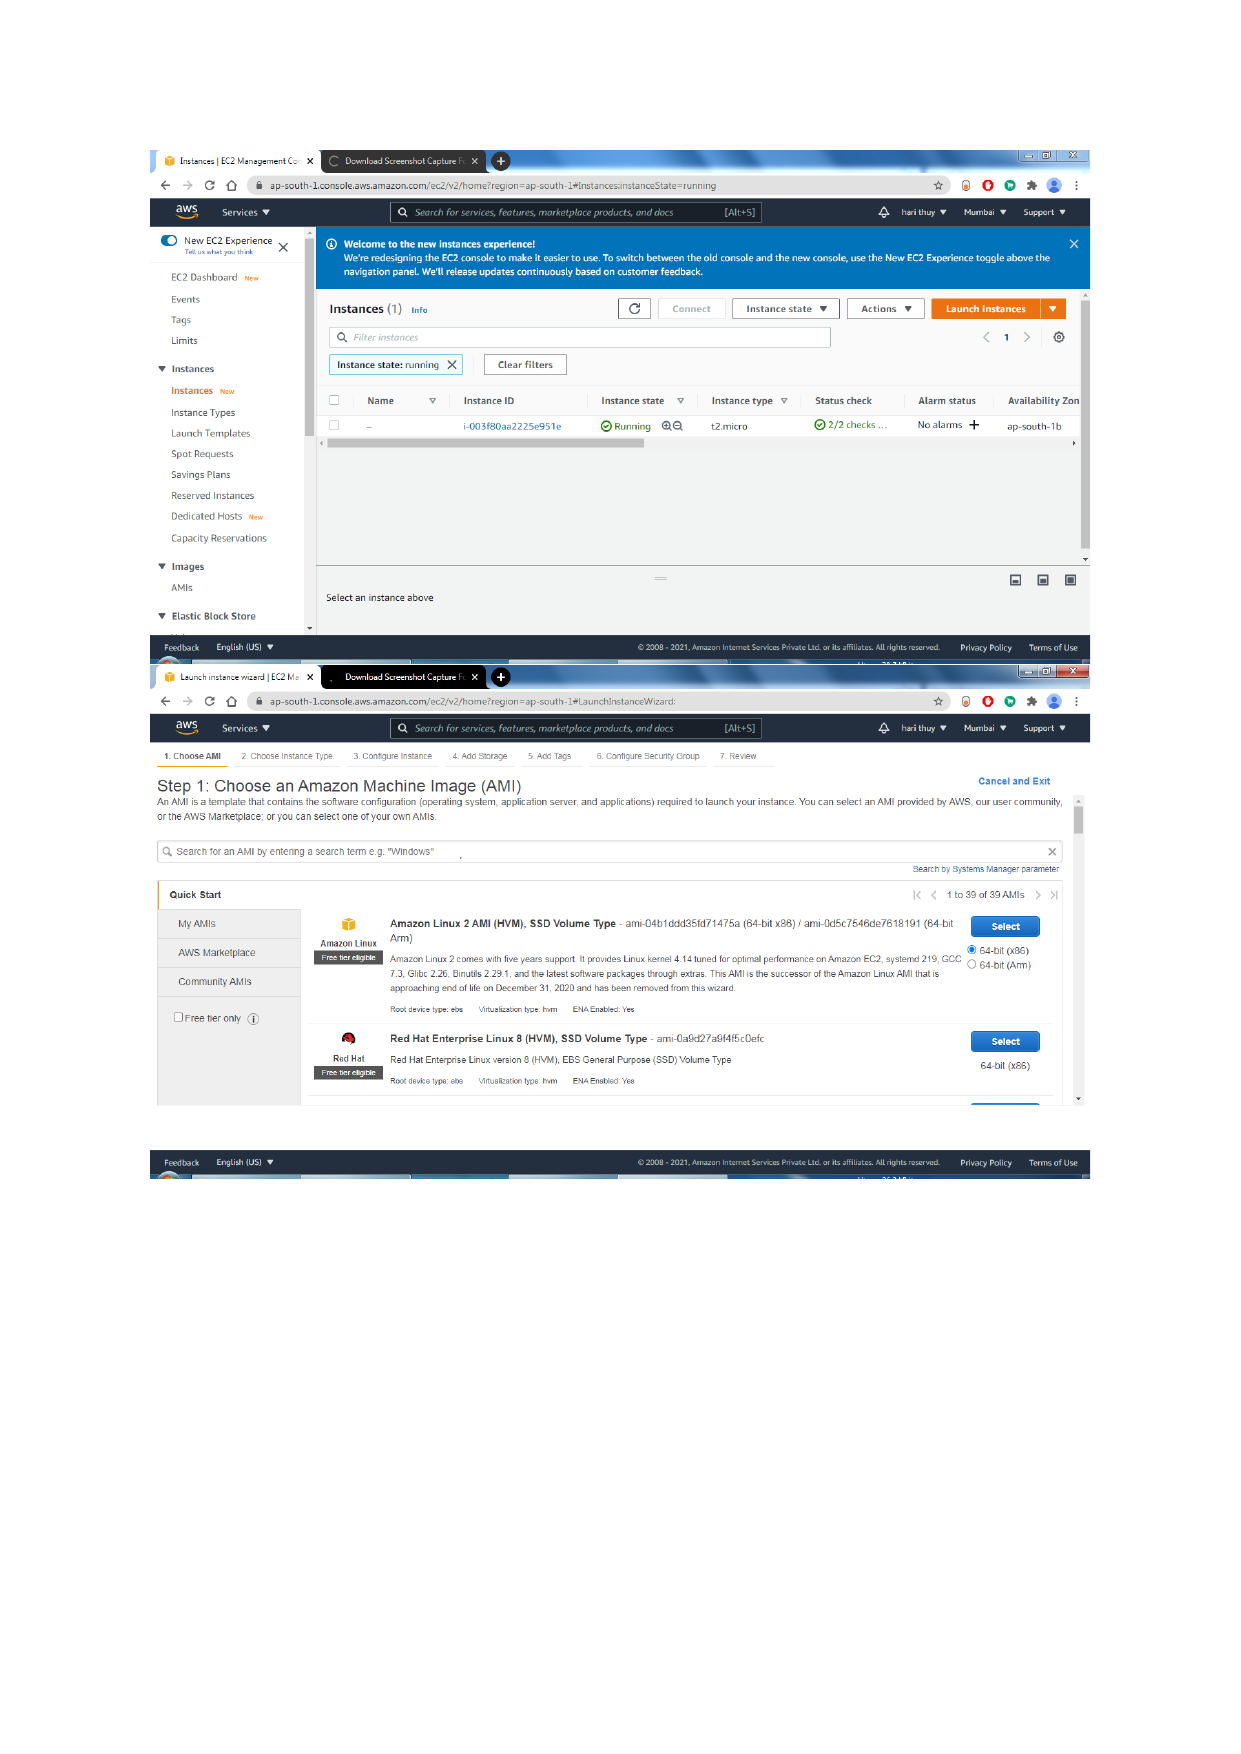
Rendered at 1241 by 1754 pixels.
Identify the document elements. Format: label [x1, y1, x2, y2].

picture [150, 150, 1091, 664]
picture [150, 665, 1091, 1179]
